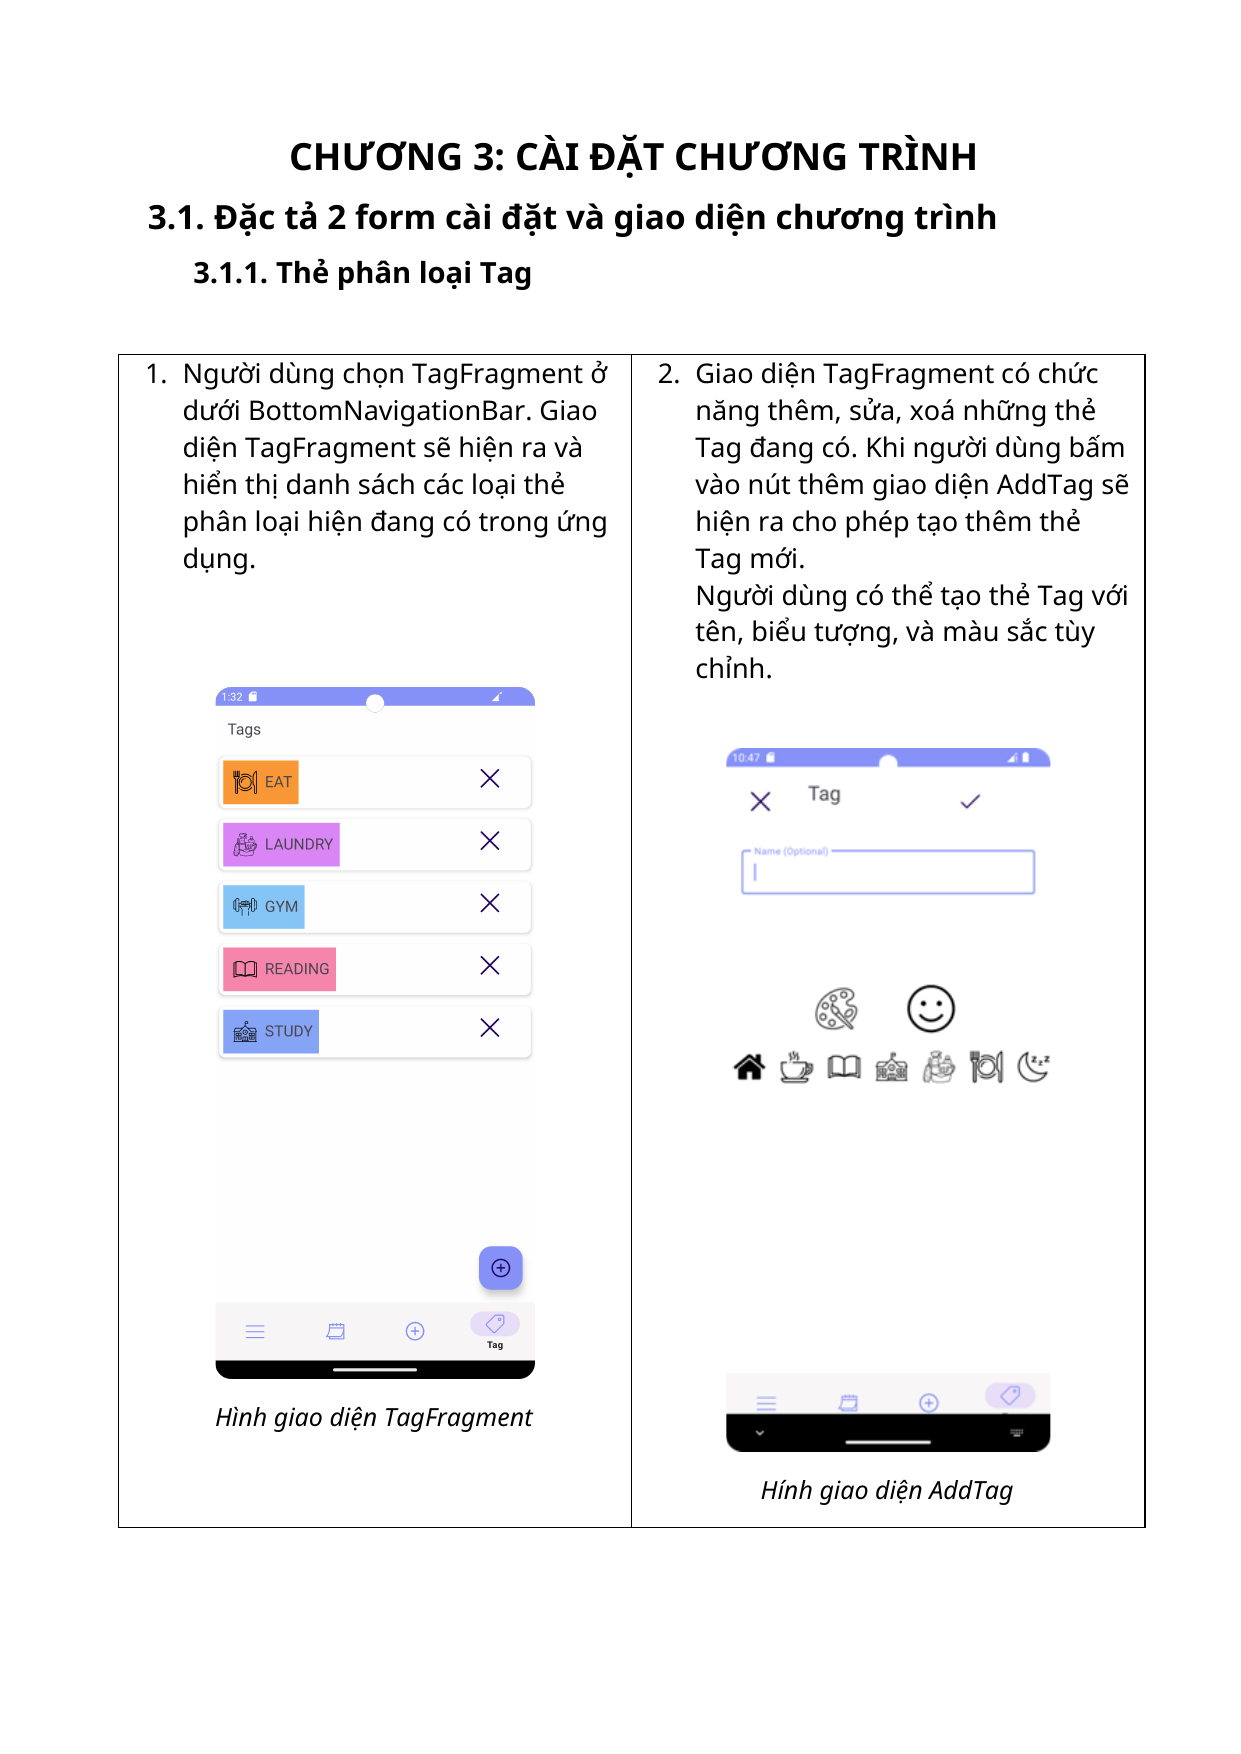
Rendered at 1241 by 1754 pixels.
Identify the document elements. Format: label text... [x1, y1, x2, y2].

picture [215, 687, 535, 1379]
table_header Người dùng chọn TagFragment ở dưới BottomNavigationBar. Giao diện TagFragment sẽ hiện ra và hiển thị danh sách các loại thẻ phân loại hiện đang có trong ứng dụng. Hình giao diện TagFragment [119, 355, 631, 1527]
table_header Giao diện TagFragment có chức năng thêm, sửa, xoá những thẻ Tag đang có. Khi người dùng bấm vào nút thêm giao diện AddTag sẽ hiện ra cho phép tạo thêm thẻ Tag mới. Người dùng có thể tạo thẻ Tag với tên, biểu tượng, và màu sắc tùy chỉnh. Hính giao diện AddTag [632, 355, 1144, 1527]
text Thẻ phân loại Tag [193, 252, 1149, 292]
text Đặc tả 2 form cài đặt và giao diện chương trình [148, 194, 1149, 239]
text CÀI ĐẶT CHƯƠNG TRÌNH [118, 131, 1149, 182]
picture [726, 748, 1051, 1452]
